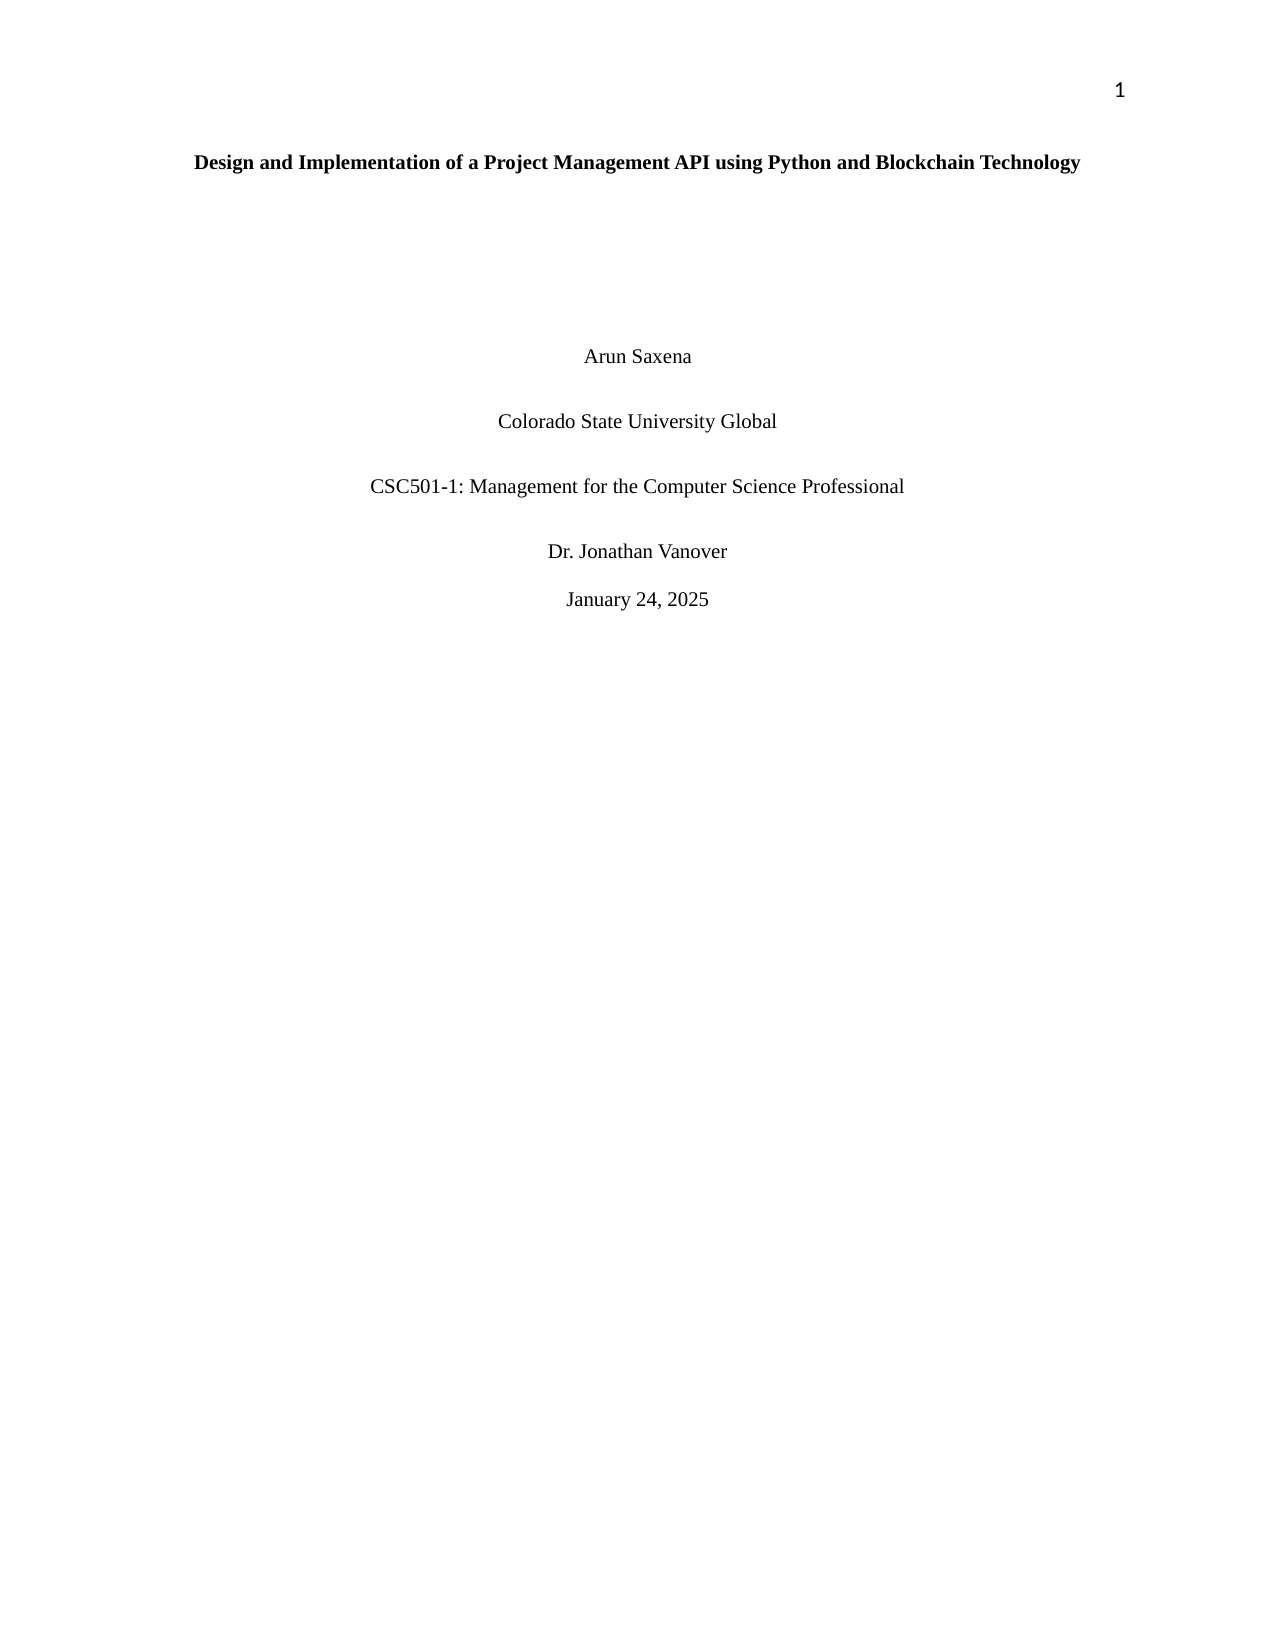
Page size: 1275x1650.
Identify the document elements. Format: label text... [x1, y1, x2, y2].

text Colorado State University Global [150, 409, 1125, 433]
text Design and Implementation of a Project Management API using Python and Blockchain Technology [150, 150, 1125, 174]
text CSC501-1: Management for the Computer Science Professional [150, 474, 1125, 498]
text Arun Saxena [150, 344, 1125, 368]
text Dr. Jonathan Vanover [150, 539, 1125, 563]
text January 24, 2025 [150, 587, 1125, 611]
